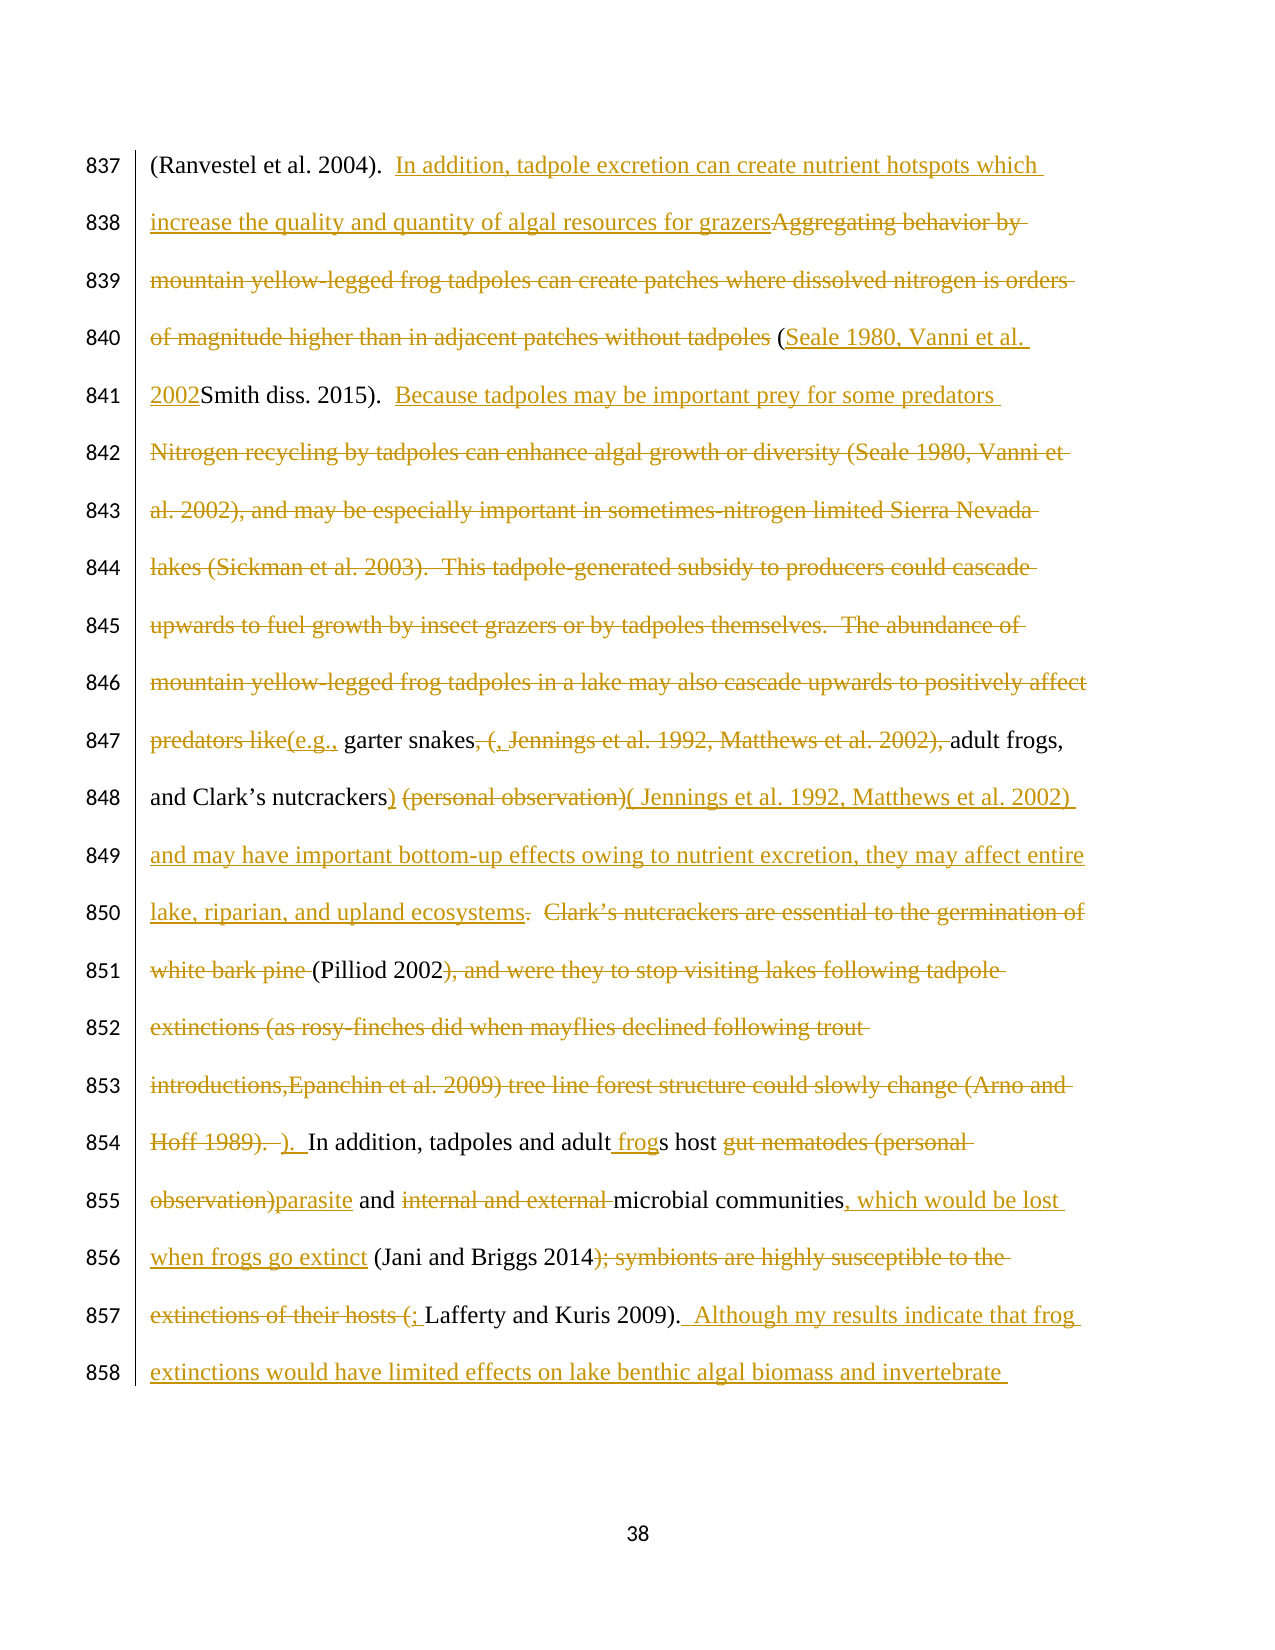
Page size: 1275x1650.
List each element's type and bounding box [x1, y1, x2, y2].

text [150, 150, 1087, 683]
text [150, 684, 1087, 1386]
